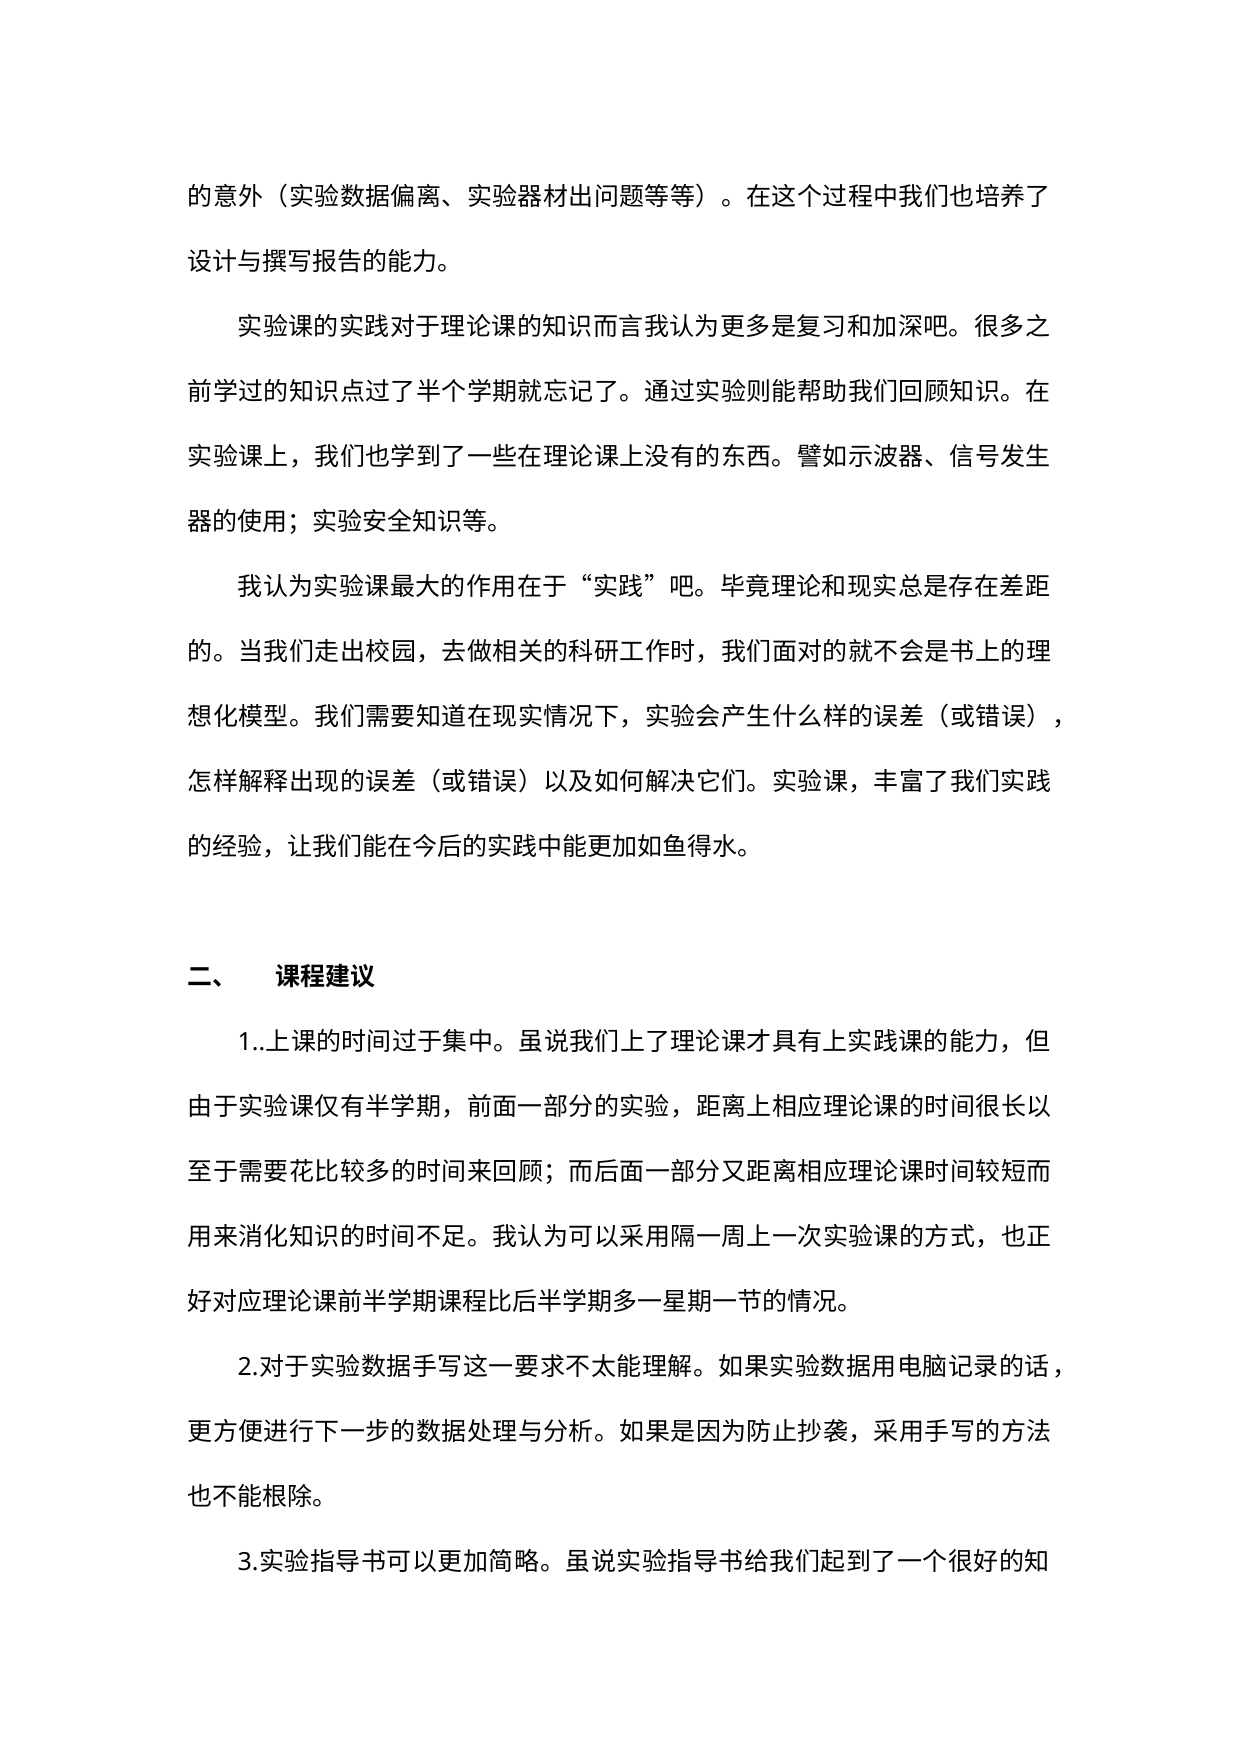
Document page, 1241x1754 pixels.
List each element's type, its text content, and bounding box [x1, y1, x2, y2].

text 2.对于实验数据手写这一要求不太能理解。如果实验数据用电脑记录的话，更方便进行下一步的数据处理与分析。如果是因为防止抄袭，采用手写的方法也不能根除。 [187, 1332, 1053, 1527]
text 1..上课的时间过于集中。虽说我们上了理论课才具有上实践课的能力，但由于实验课仅有半学期，前面一部分的实验，距离上相应理论课的时间很长以至于需要花比较多的时间来回顾；而后面一部分又距离相应理论课时间较短而用来消化知识的时间不足。我认为可以采用隔一周上一次实验课的方式，也正好对应理论课前半学期课程比后半学期多一星期一节的情况。 [187, 1007, 1053, 1332]
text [187, 162, 1053, 292]
list 课程建议 [187, 942, 1053, 1007]
text 我认为实验课最大的作用在于“实践”吧。毕竟理论和现实总是存在差距的。当我们走出校园，去做相关的科研工作时，我们面对的就不会是书上的理想化模型。我们需要知道在现实情况下，实验会产生什么样的误差（或错误），怎样解释出现的误差（或错误）以及如何解决它们。实验课，丰富了我们实践的经验，让我们能在今后的实践中能更加如鱼得水。 [187, 552, 1053, 877]
text 实验课的实践对于理论课的知识而言我认为更多是复习和加深吧。很多之前学过的知识点过了半个学期就忘记了。通过实验则能帮助我们回顾知识。在实验课上，我们也学到了一些在理论课上没有的东西。譬如示波器、信号发生器的使用；实验安全知识等。 [187, 292, 1053, 552]
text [187, 1527, 1053, 1592]
